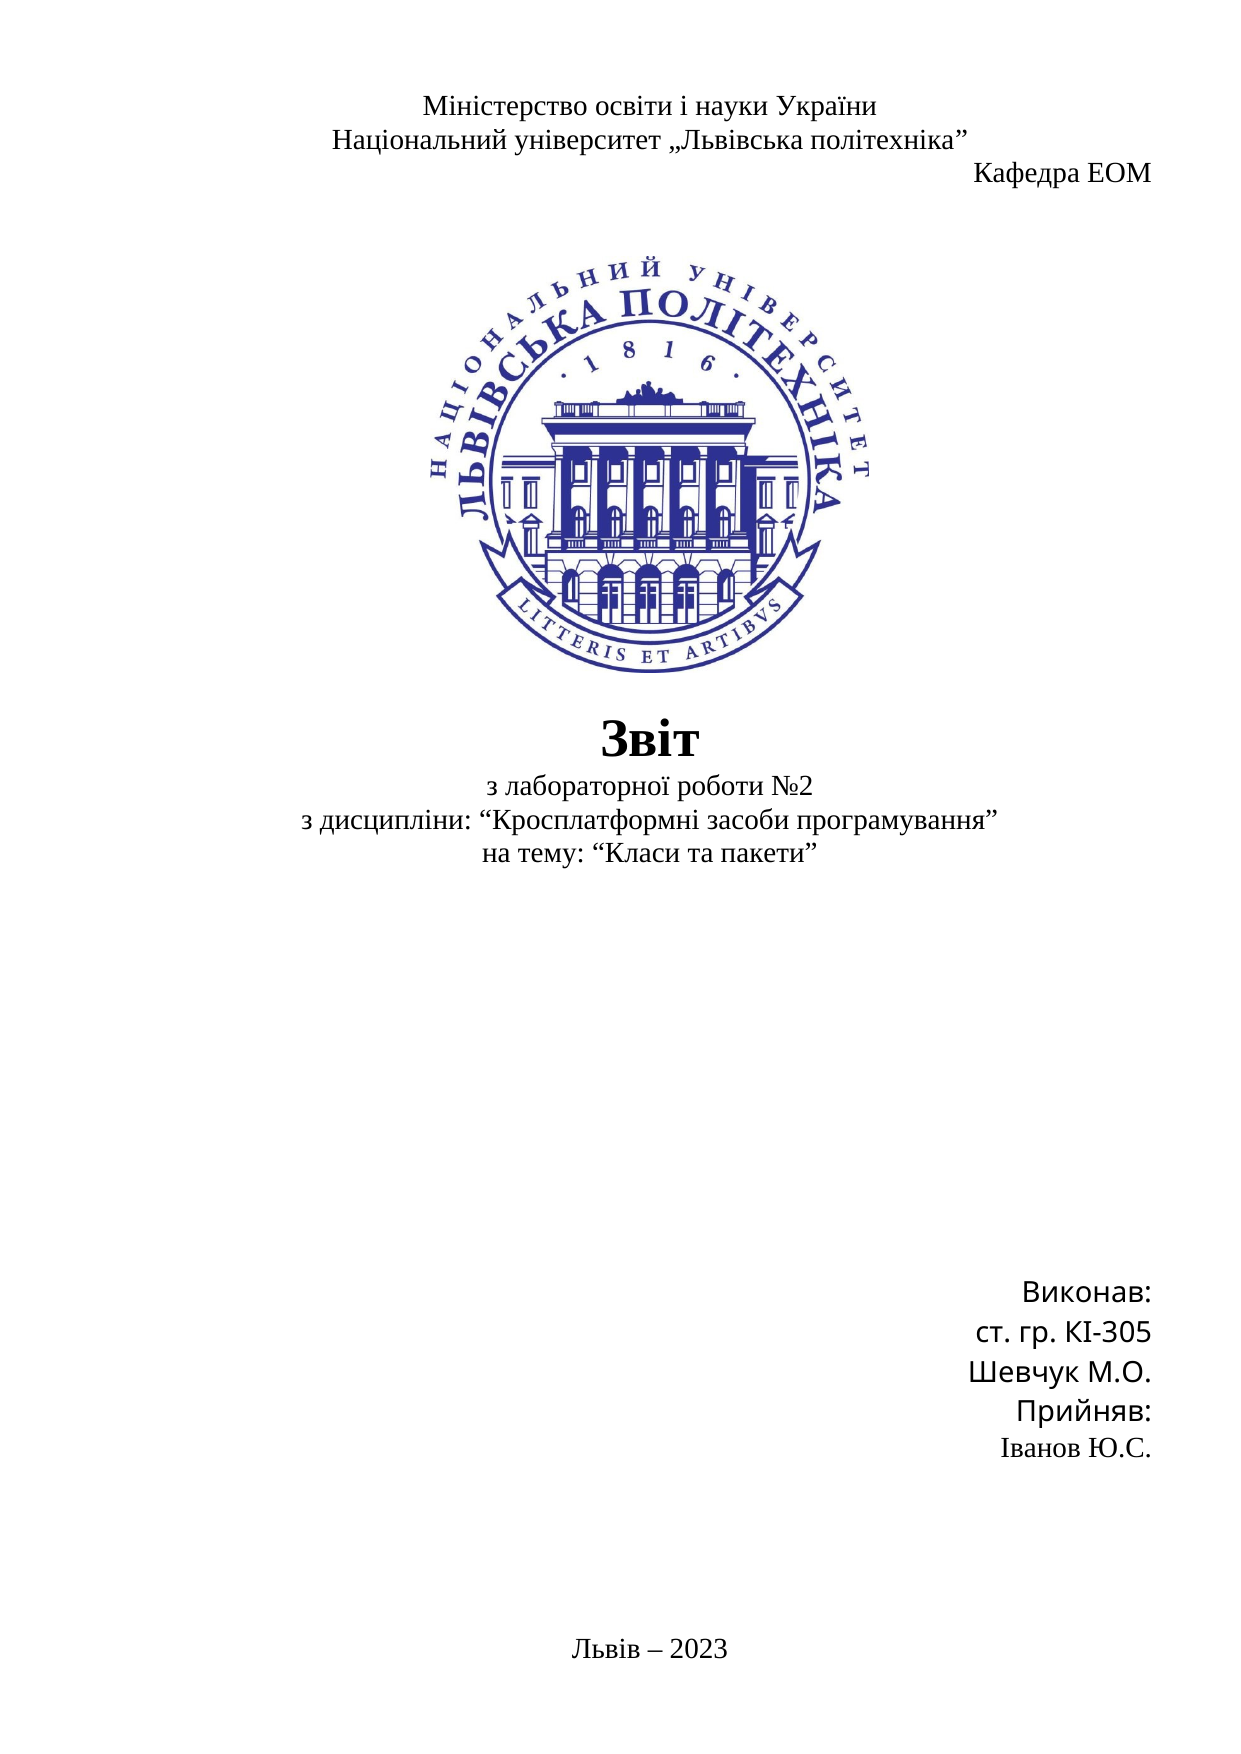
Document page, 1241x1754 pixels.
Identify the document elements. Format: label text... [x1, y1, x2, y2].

text Міністерство освіти і науки України [148, 88, 1152, 122]
text Львів – 2023 [148, 1631, 1152, 1665]
text ст. гр. КІ-305 [148, 1311, 1152, 1351]
text Кафедра ЕОМ [148, 156, 1152, 189]
text з лабораторної роботи №2 [148, 768, 1152, 802]
text з дисципліни: “Кросплатформні засоби програмування” [148, 802, 1152, 835]
text Звіт [148, 706, 1152, 768]
text Національний університет „Львівська політехніка” [148, 122, 1152, 156]
picture [430, 256, 869, 673]
text Прийняв: [148, 1391, 1152, 1430]
text на тему: “Класи та пакети” [148, 835, 1152, 869]
text Шевчук М.О. [148, 1351, 1152, 1391]
text Іванов Ю.С. [673, 1430, 1152, 1464]
text Виконав: [148, 1271, 1152, 1311]
